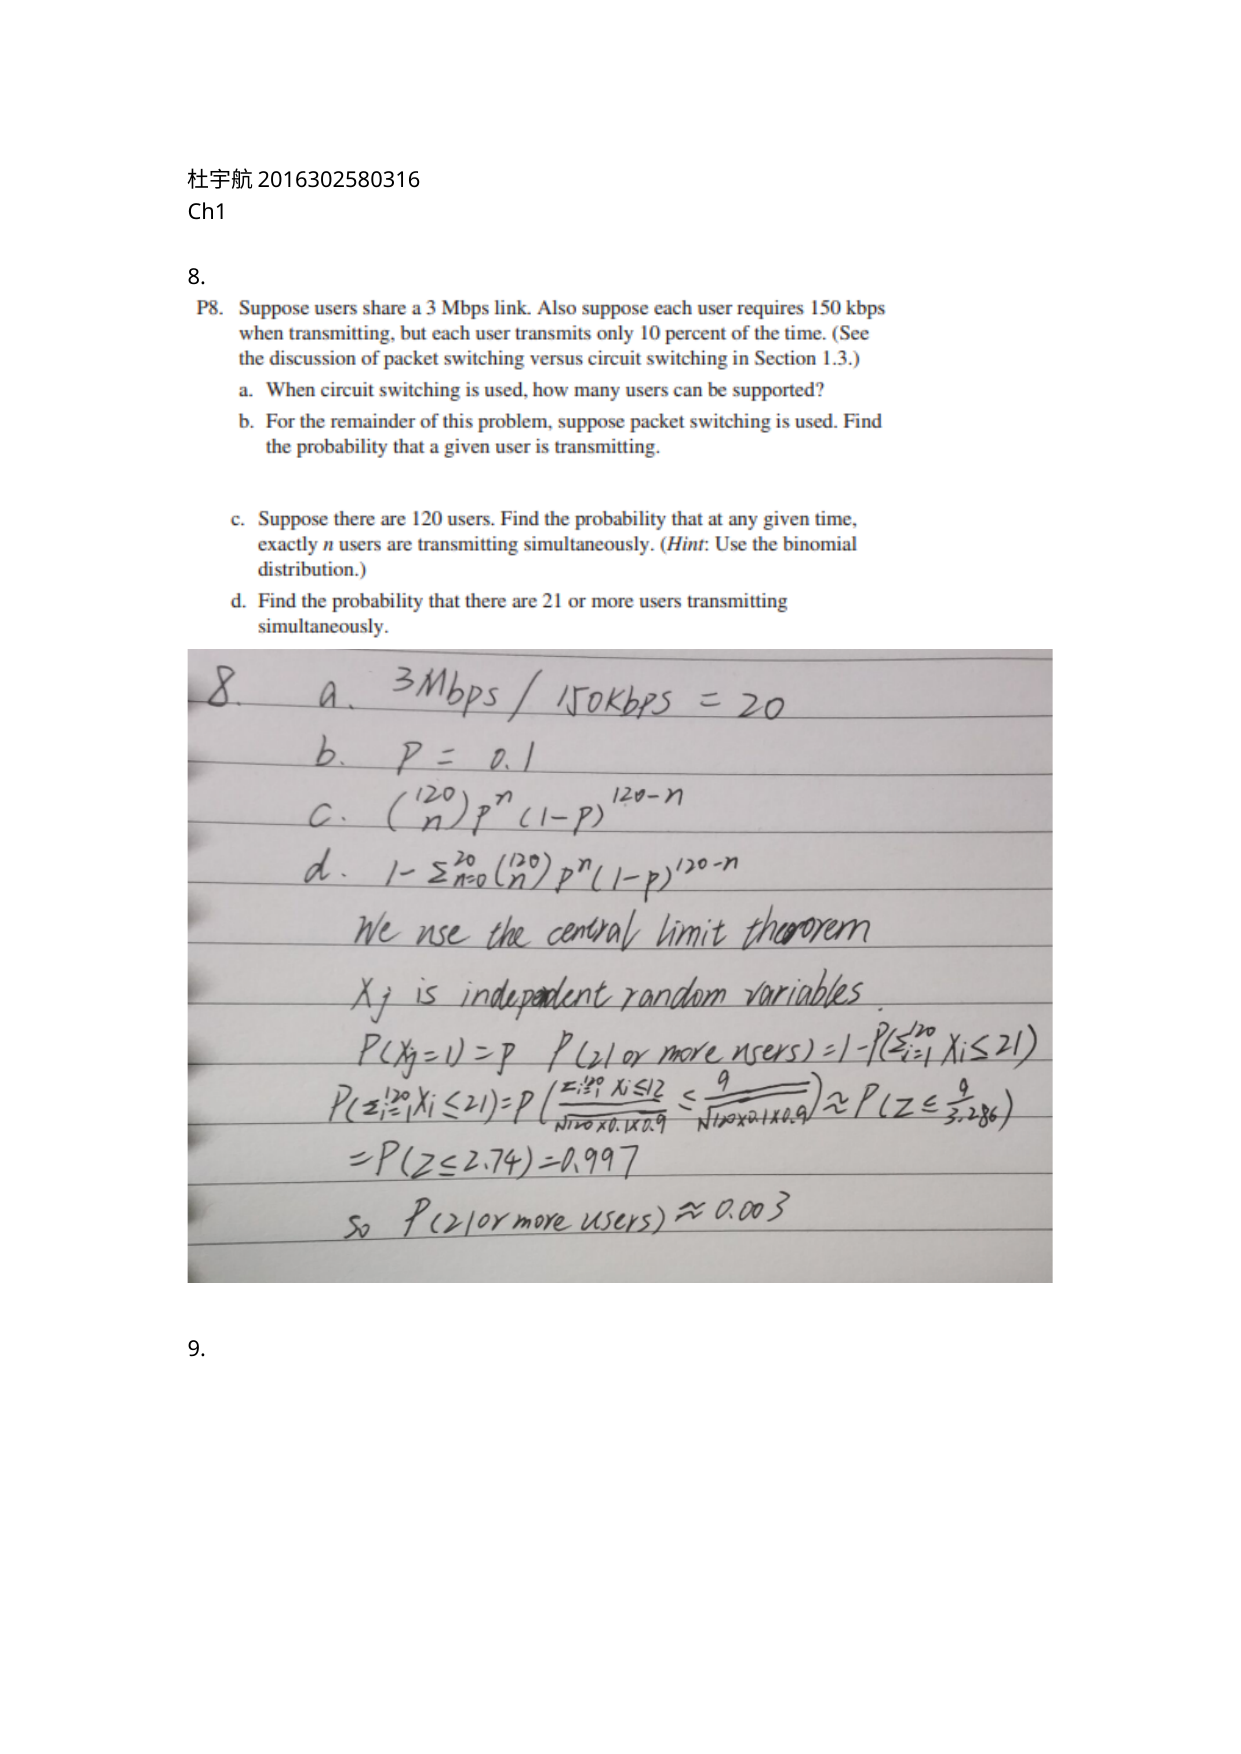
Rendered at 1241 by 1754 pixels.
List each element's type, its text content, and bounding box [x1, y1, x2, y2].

picture [187, 649, 1053, 1283]
text Ch1 [187, 194, 1053, 227]
text 杜宇航2016302580316 [187, 162, 1053, 194]
text 8. [187, 259, 1053, 292]
picture [187, 292, 925, 480]
picture [187, 487, 897, 644]
text 9. [187, 1332, 1053, 1364]
